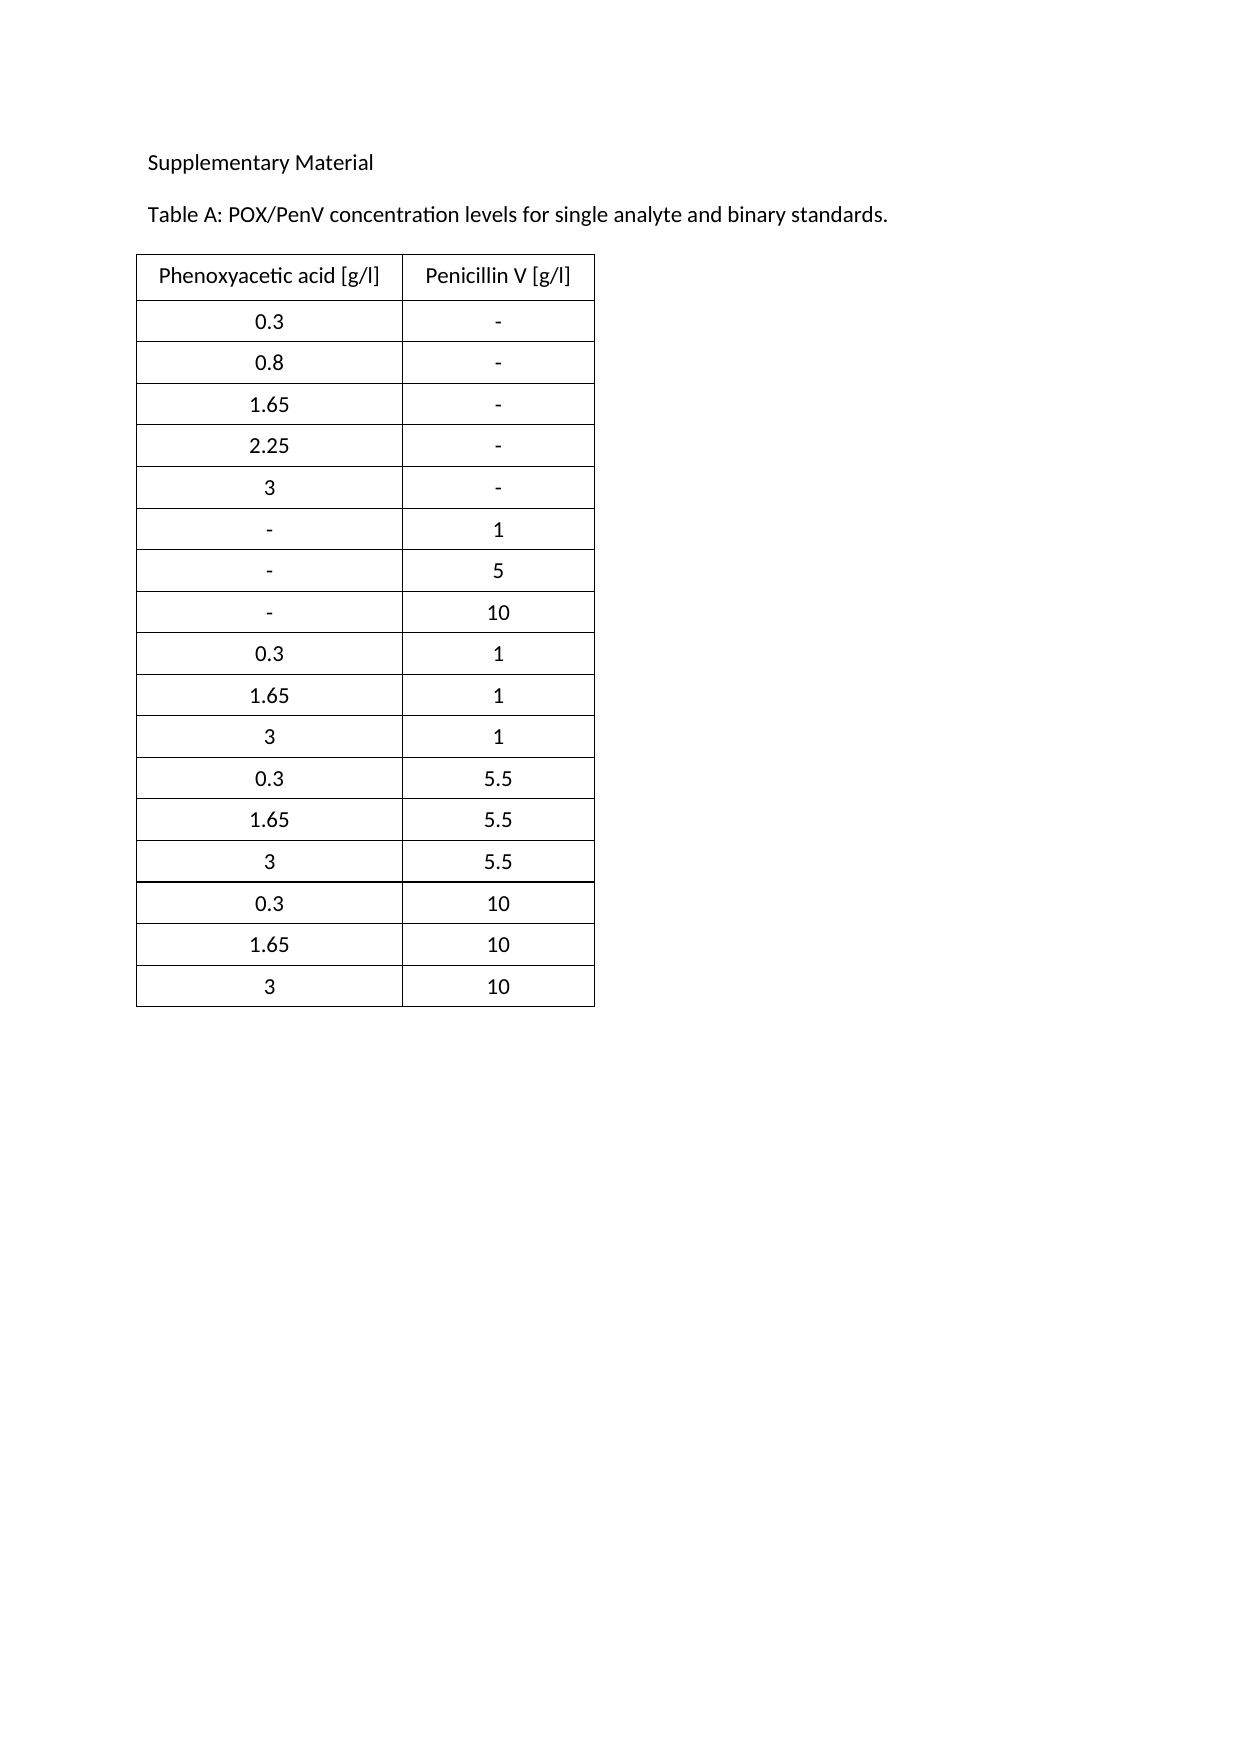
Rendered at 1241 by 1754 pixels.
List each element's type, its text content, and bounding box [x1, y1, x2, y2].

table_cell 0.3 [137, 758, 402, 798]
table_cell 10 [403, 966, 594, 1006]
table_cell - [137, 592, 402, 632]
table_cell 1 [403, 716, 594, 757]
table_cell 0.8 [137, 342, 402, 383]
table_cell 0.3 [137, 301, 402, 341]
table_cell 10 [403, 883, 594, 923]
table_cell - [403, 384, 594, 424]
table_cell 0.3 [137, 633, 402, 674]
table_cell 1 [403, 633, 594, 674]
table_cell - [403, 342, 594, 383]
table_cell 2.25 [137, 425, 402, 466]
table_cell 5.5 [403, 799, 594, 840]
table_cell 1.65 [137, 799, 402, 840]
table_cell 1 [403, 675, 594, 715]
table_cell 3 [137, 716, 402, 757]
table_cell 1.65 [137, 384, 402, 424]
text Table A: POX/PenV concentration levels for single analyte and binary standards. [148, 201, 1093, 229]
table_cell 10 [403, 924, 594, 964]
table_header Phenoxyacetic acid [g/l] [137, 255, 402, 299]
table_cell 1 [403, 509, 594, 549]
table_cell - [137, 509, 402, 549]
table_cell - [403, 425, 594, 466]
table_cell 10 [403, 592, 594, 632]
table_cell 0.3 [137, 883, 402, 923]
table_cell 3 [137, 966, 402, 1006]
table_cell 5 [403, 550, 594, 591]
table_header Penicillin V [g/l] [403, 255, 594, 299]
table_cell 3 [137, 841, 402, 881]
table_cell - [403, 301, 594, 341]
table_cell 1.65 [137, 675, 402, 715]
table_cell - [137, 550, 402, 591]
table_cell 5.5 [403, 841, 594, 881]
table_cell 5.5 [403, 758, 594, 798]
table_cell 3 [137, 467, 402, 507]
text Supplementary Material [148, 148, 1093, 176]
table_cell 1.65 [137, 924, 402, 964]
table_cell - [403, 467, 594, 507]
